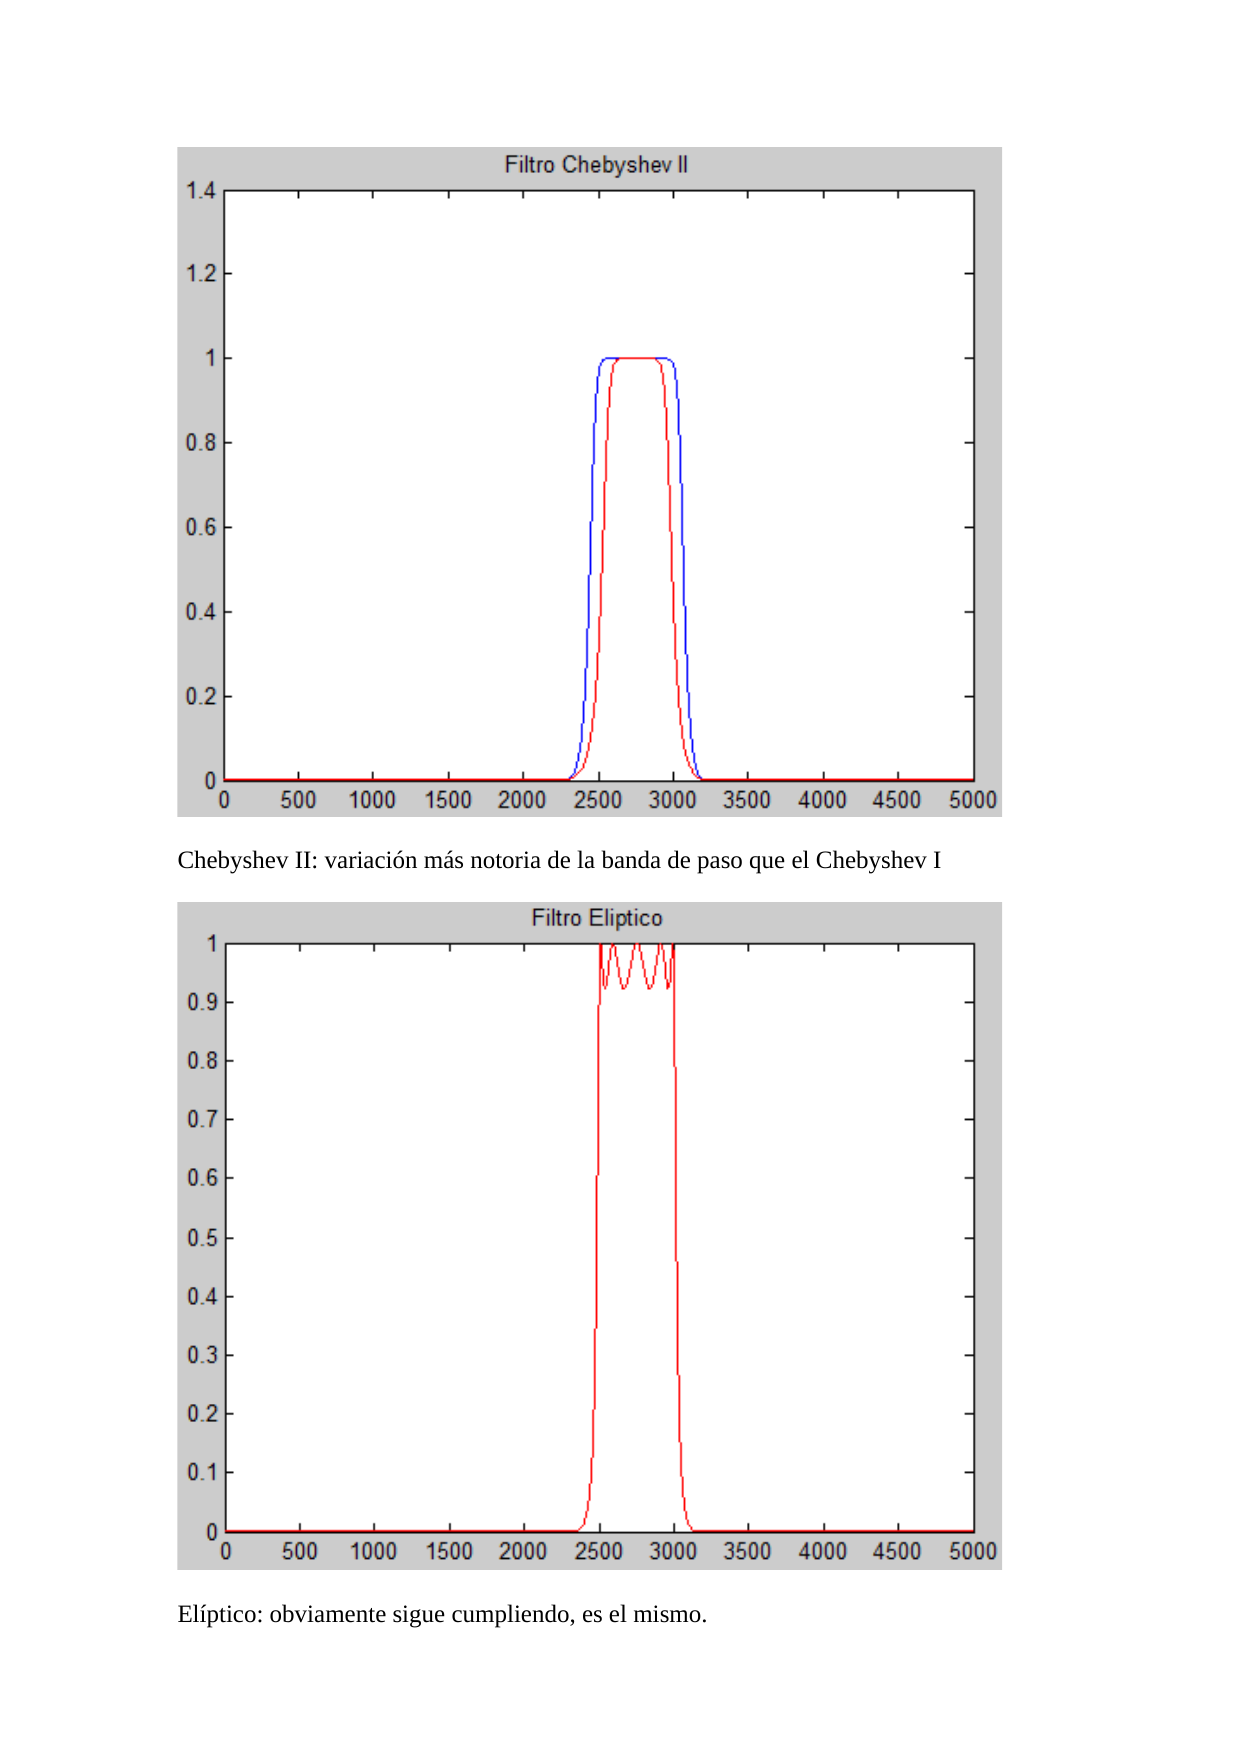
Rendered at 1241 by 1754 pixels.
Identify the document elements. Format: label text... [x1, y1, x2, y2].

picture [177, 902, 1003, 1570]
text Elíptico: obviamente sigue cumpliendo, es el mismo. [177, 1599, 1122, 1627]
text Chebyshev II: variación más notoria de la banda de paso que el Chebyshev I [177, 845, 1122, 874]
picture [177, 147, 1003, 817]
